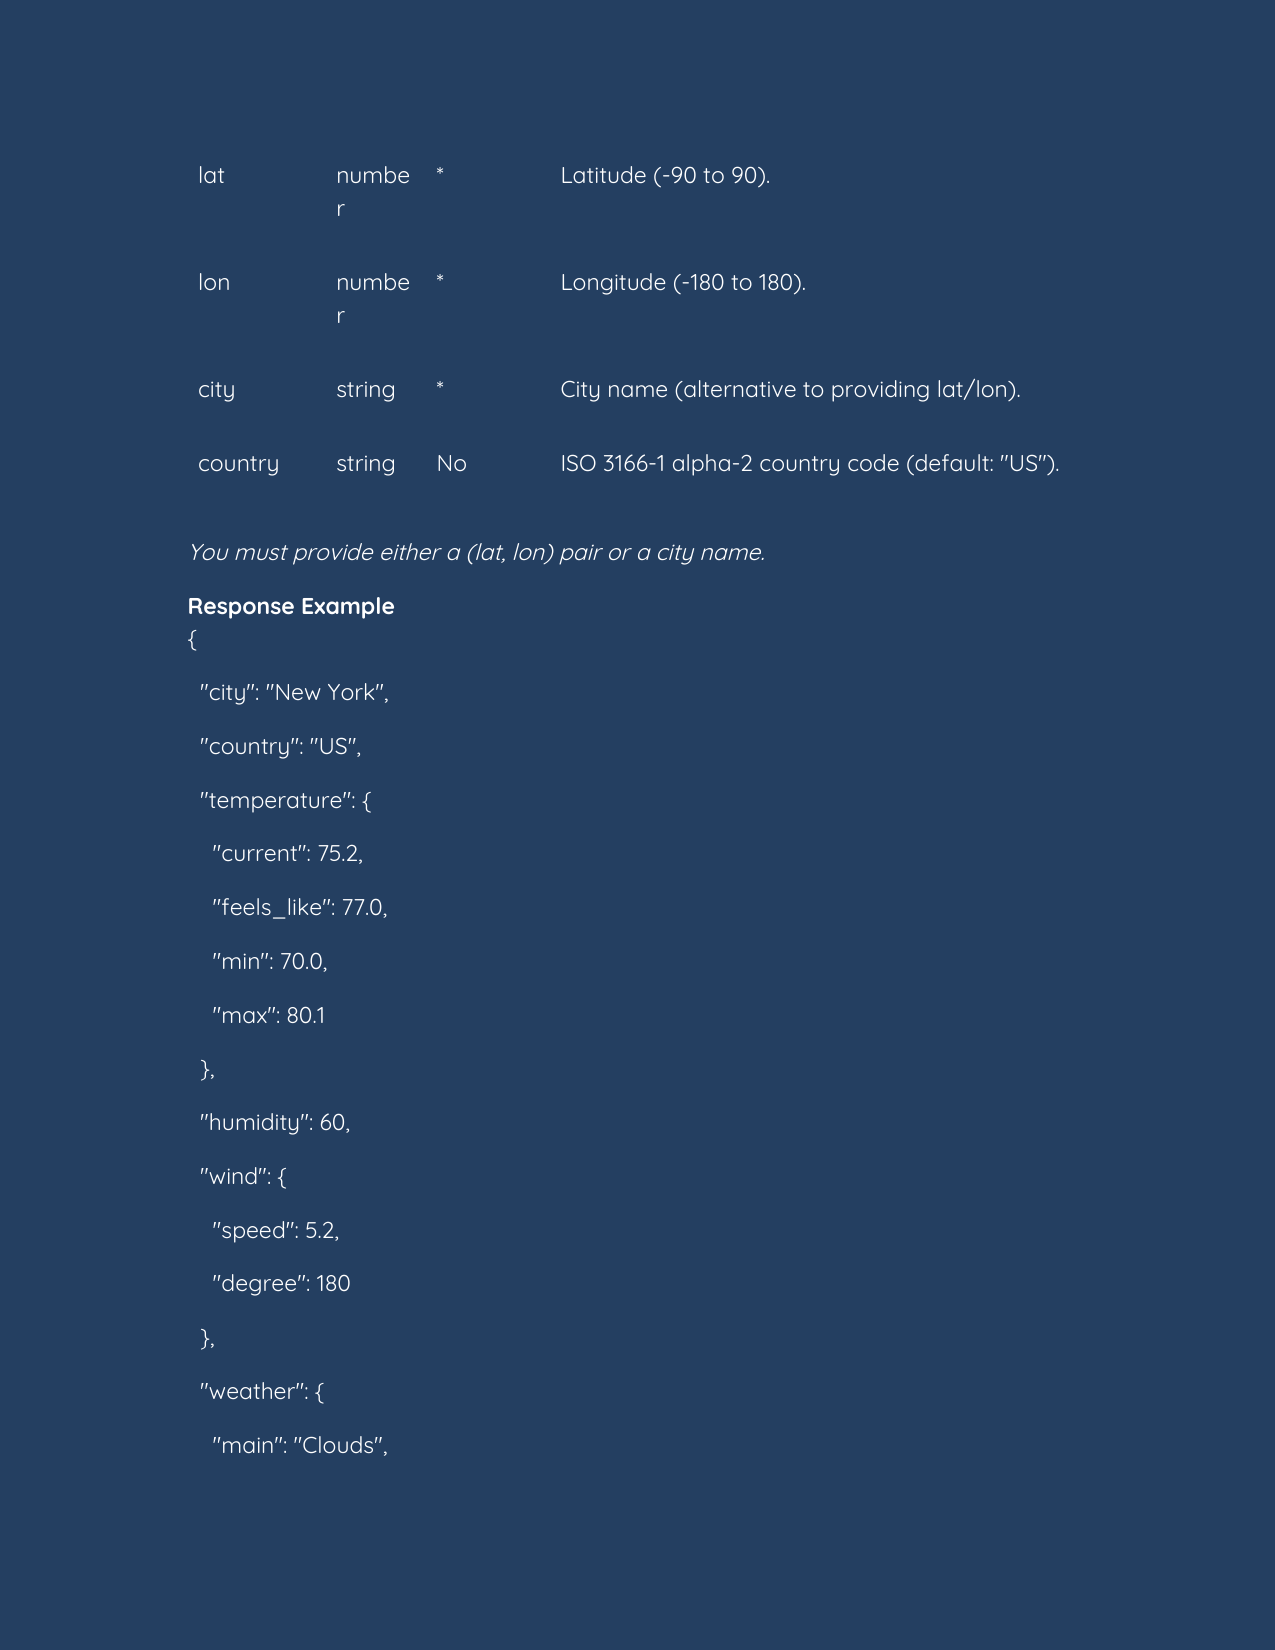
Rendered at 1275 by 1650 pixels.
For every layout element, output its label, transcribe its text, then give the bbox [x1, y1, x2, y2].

table_cell No [426, 438, 550, 512]
table_cell * [426, 257, 550, 364]
text "temperature": { [187, 785, 1087, 814]
text "humidity": 60, [187, 1108, 1087, 1136]
text "main": "Clouds", [187, 1430, 1087, 1459]
table_cell country [188, 438, 326, 512]
table_cell city [188, 364, 326, 438]
text "wind": { [187, 1161, 1087, 1190]
subtitle Response Example [187, 591, 1087, 620]
text "city": "New York", [187, 678, 1087, 706]
table_cell number [326, 257, 426, 364]
text "weather": { [187, 1376, 1087, 1405]
table_cell lat [188, 150, 326, 257]
table_cell * [426, 150, 550, 257]
text "max": 80.1 [187, 1000, 1087, 1029]
text You must provide either a (lat, lon) pair or a city name. [187, 537, 1087, 566]
text "feels_like": 77.0, [187, 893, 1087, 921]
table_cell ISO 3166-1 alpha-2 country code (default: "US"). [550, 438, 1072, 512]
text "degree": 180 [187, 1269, 1087, 1298]
table_cell City name (alternative to providing lat/lon). [550, 364, 1072, 438]
text "current": 75.2, [187, 839, 1087, 868]
table_cell number [326, 150, 426, 257]
text "min": 70.0, [187, 946, 1087, 975]
table_cell lon [188, 257, 326, 364]
table_cell * [426, 364, 550, 438]
text "country": "US", [187, 731, 1087, 760]
text }, [187, 1054, 1087, 1083]
table_cell Latitude (-90 to 90). [550, 150, 1072, 257]
table_cell string [326, 364, 426, 438]
text "speed": 5.2, [187, 1215, 1087, 1244]
text }, [187, 1323, 1087, 1351]
table_cell Longitude (-180 to 180). [550, 257, 1072, 364]
table_cell string [326, 438, 426, 512]
text { [187, 624, 1087, 653]
